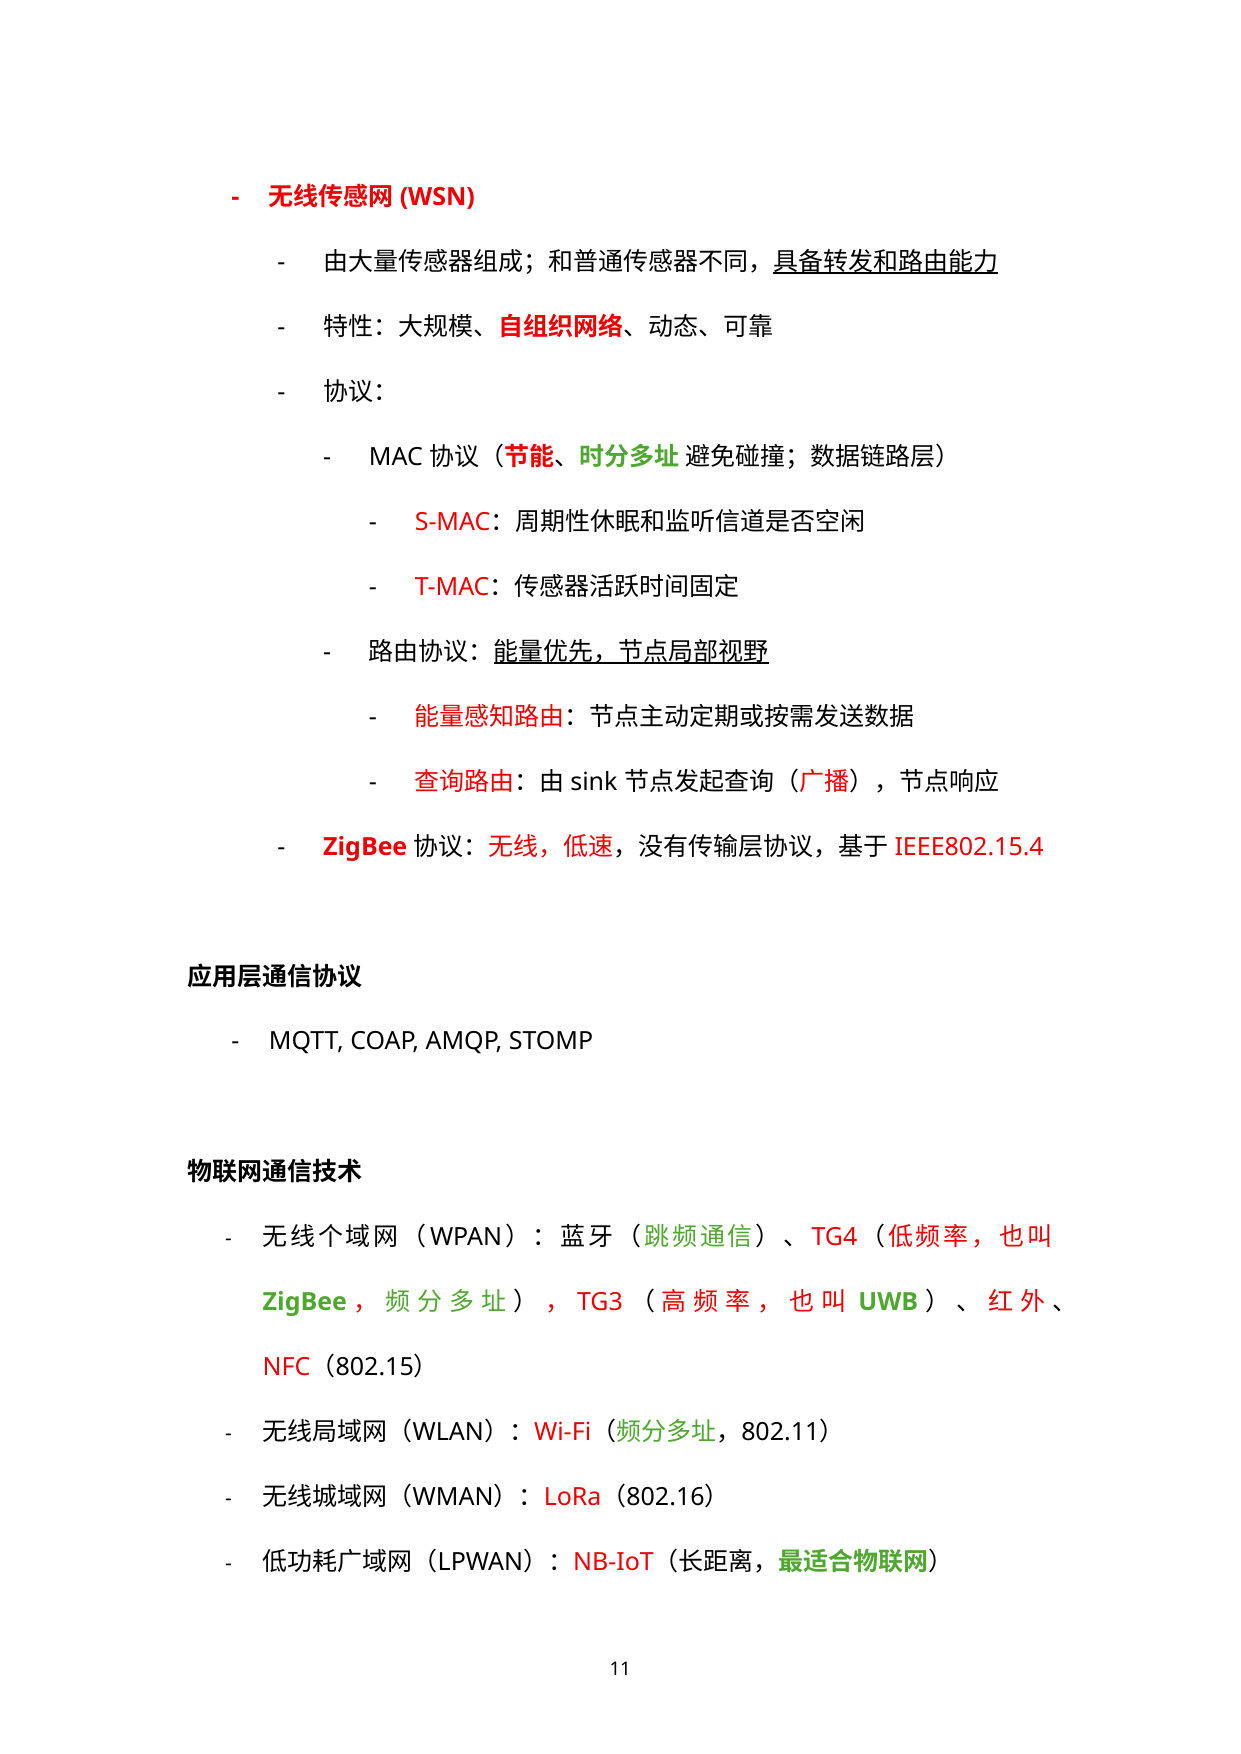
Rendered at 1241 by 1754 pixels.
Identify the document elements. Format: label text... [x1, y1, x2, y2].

list ZigBee 协议：无线，低速，没有传输层协议，基于 IEEE802.15.4 [277, 812, 1053, 877]
list MQTT, COAP, AMQP, STOMP [231, 1007, 1053, 1072]
list 查询路由：由 sink 节点发起查询（广播），节点响应 [369, 747, 1053, 812]
text 物联网通信技术 [187, 1137, 1053, 1202]
text 应用层通信协议 [187, 942, 1053, 1007]
list T-MAC：传感器活跃时间固定 [369, 552, 1053, 617]
list 由大量传感器组成；和普通传感器不同，具备转发和路由能力 [277, 227, 1053, 292]
list MAC 协议（节能、时分多址 避免碰撞；数据链路层） [323, 422, 1053, 487]
list 低功耗广域网（LPWAN）：NB-IoT（长距离，最适合物联网） [225, 1527, 1053, 1592]
list 特性：大规模、自组织网络、动态、可靠 [277, 292, 1053, 357]
list 无线城域网（WMAN）：LoRa（802.16） [225, 1462, 1053, 1527]
list 能量感知路由：节点主动定期或按需发送数据 [369, 682, 1053, 747]
list 无线局域网（WLAN）：Wi-Fi（频分多址，802.11） [225, 1397, 1053, 1462]
list 路由协议：能量优先，节点局部视野 [323, 617, 1053, 682]
list 无线传感网 (WSN) [231, 162, 1053, 227]
list S-MAC：周期性休眠和监听信道是否空闲 [369, 487, 1053, 552]
list 协议： [277, 357, 1053, 422]
list 无线个域网（WPAN）：蓝牙（跳频通信）、TG4（低频率，也叫ZigBee，频分多址），TG3（高频率，也叫UWB）、红外、NFC（802.15） [225, 1202, 1053, 1397]
